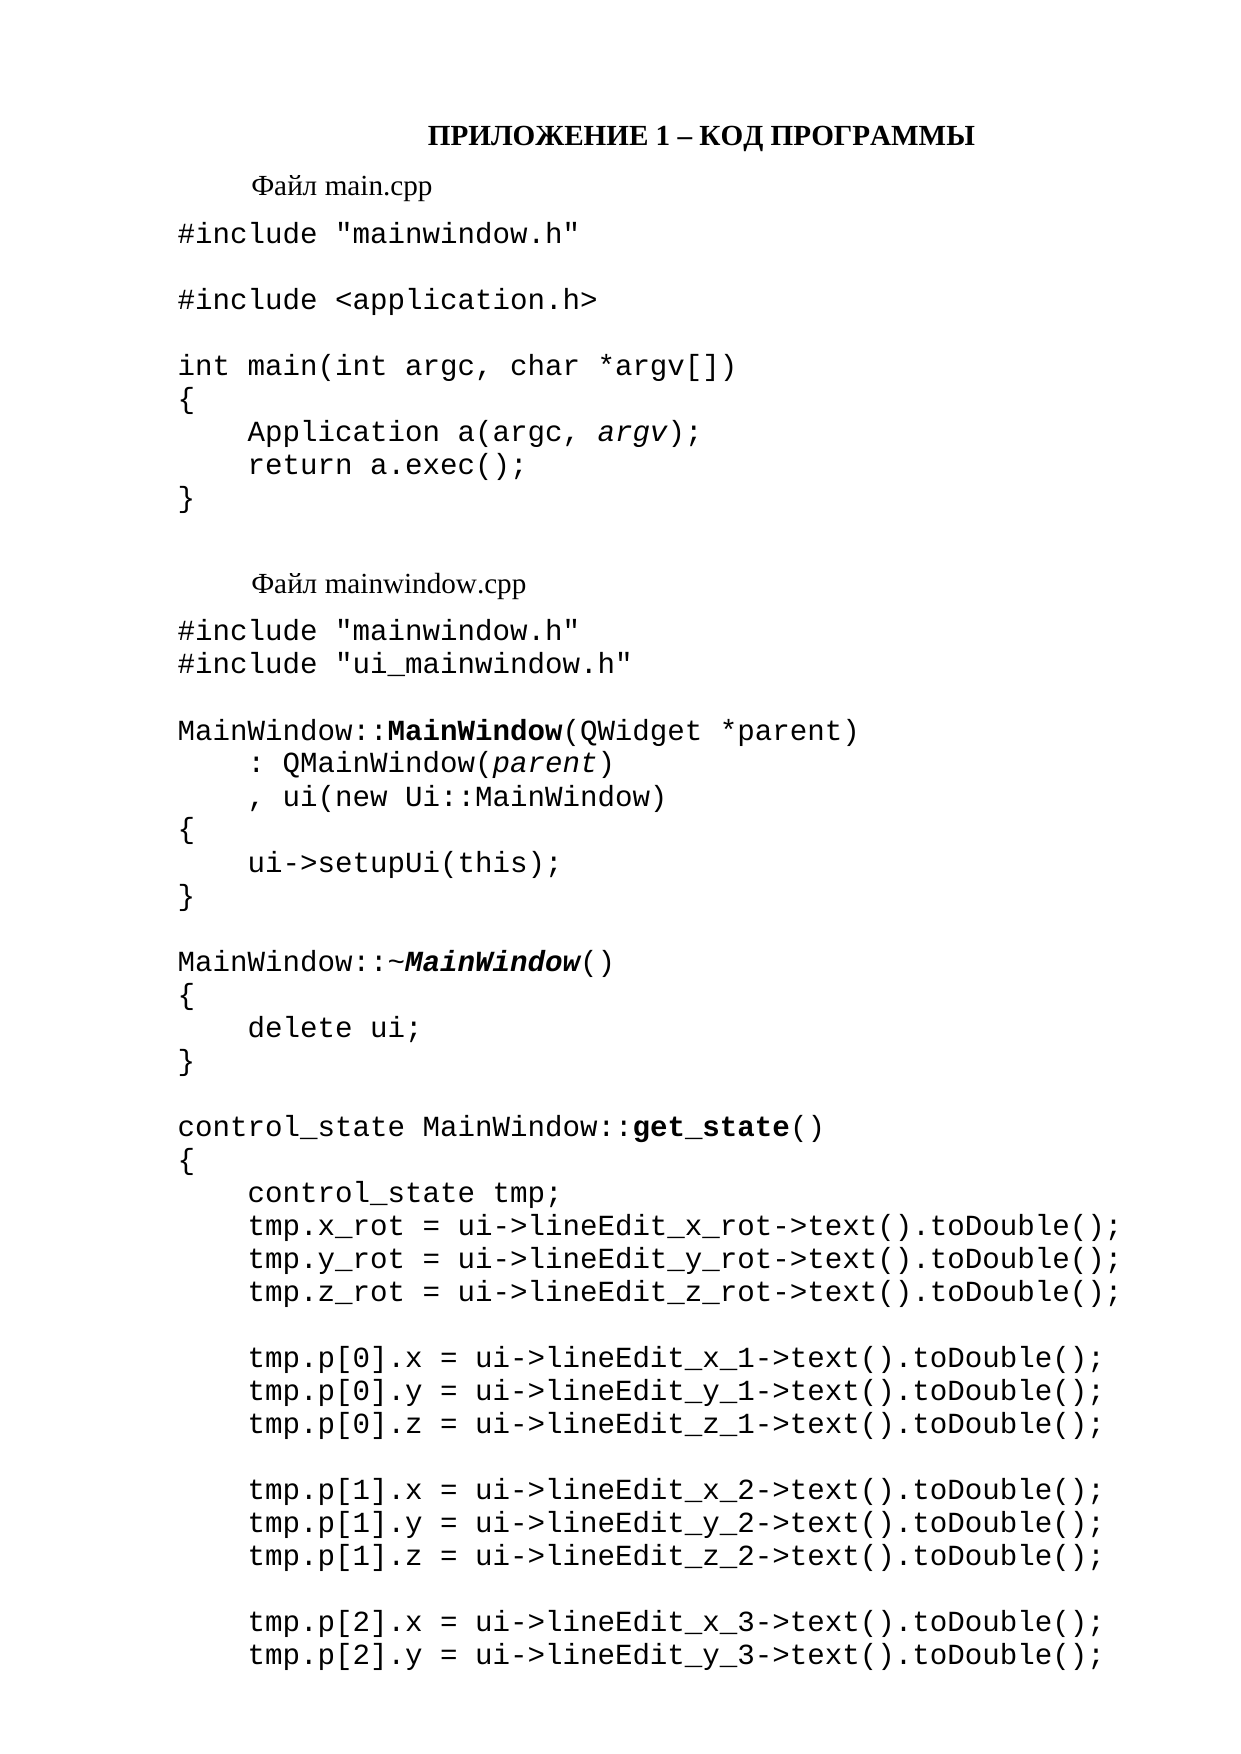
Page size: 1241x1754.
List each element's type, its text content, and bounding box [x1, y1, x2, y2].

text , ui(new Ui::MainWindow) [177, 782, 1152, 815]
text tmp.p[0].x = ui->lineEdit_x_1->text().toDouble(); [177, 1343, 1152, 1376]
text tmp.p[1].x = ui->lineEdit_x_2->text().toDouble(); [177, 1475, 1152, 1508]
text Файл mainwindow.cpp [177, 566, 1152, 600]
text delete ui; [177, 1013, 1152, 1046]
text } [177, 1046, 1152, 1079]
text tmp.x_rot = ui->lineEdit_x_rot->text().toDouble(); [177, 1211, 1152, 1244]
text #include "ui_mainwindow.h" [177, 649, 1152, 683]
text tmp.p[0].z = ui->lineEdit_z_1->text().toDouble(); [177, 1409, 1152, 1442]
text int main(int argc, char *argv[]) [177, 351, 1152, 384]
text tmp.p[2].x = ui->lineEdit_x_3->text().toDouble(); [177, 1607, 1152, 1640]
text { [177, 384, 1152, 417]
text return a.exec(); [177, 450, 1152, 483]
text { [177, 815, 1152, 848]
text tmp.p[1].z = ui->lineEdit_z_2->text().toDouble(); [177, 1541, 1152, 1574]
text ui->setupUi(this); [177, 848, 1152, 881]
text #include <application.h> [177, 285, 1152, 318]
text Application a(argc, argv); [177, 417, 1152, 450]
text ПРИЛОЖЕНИЕ 1 – КОД ПРОГРАММЫ [177, 118, 1152, 152]
text } [177, 483, 1152, 516]
text { [177, 1145, 1152, 1178]
text #include "mainwindow.h" [177, 617, 1152, 649]
text : QMainWindow(parent) [177, 749, 1152, 782]
text control_state tmp; [177, 1178, 1152, 1211]
text tmp.z_rot = ui->lineEdit_z_rot->text().toDouble(); [177, 1277, 1152, 1310]
text #include "mainwindow.h" [177, 219, 1152, 252]
text tmp.p[2].y = ui->lineEdit_y_3->text().toDouble(); [177, 1640, 1152, 1673]
text tmp.p[1].y = ui->lineEdit_y_2->text().toDouble(); [177, 1508, 1152, 1541]
text { [177, 980, 1152, 1013]
text Файл main.cpp [177, 168, 1152, 202]
text tmp.p[0].y = ui->lineEdit_y_1->text().toDouble(); [177, 1376, 1152, 1409]
text tmp.y_rot = ui->lineEdit_y_rot->text().toDouble(); [177, 1244, 1152, 1277]
text } [177, 881, 1152, 914]
text control_state MainWindow::get_state() [177, 1112, 1152, 1145]
text MainWindow::MainWindow(QWidget *parent) [177, 716, 1152, 749]
text MainWindow::~MainWindow() [177, 947, 1152, 980]
